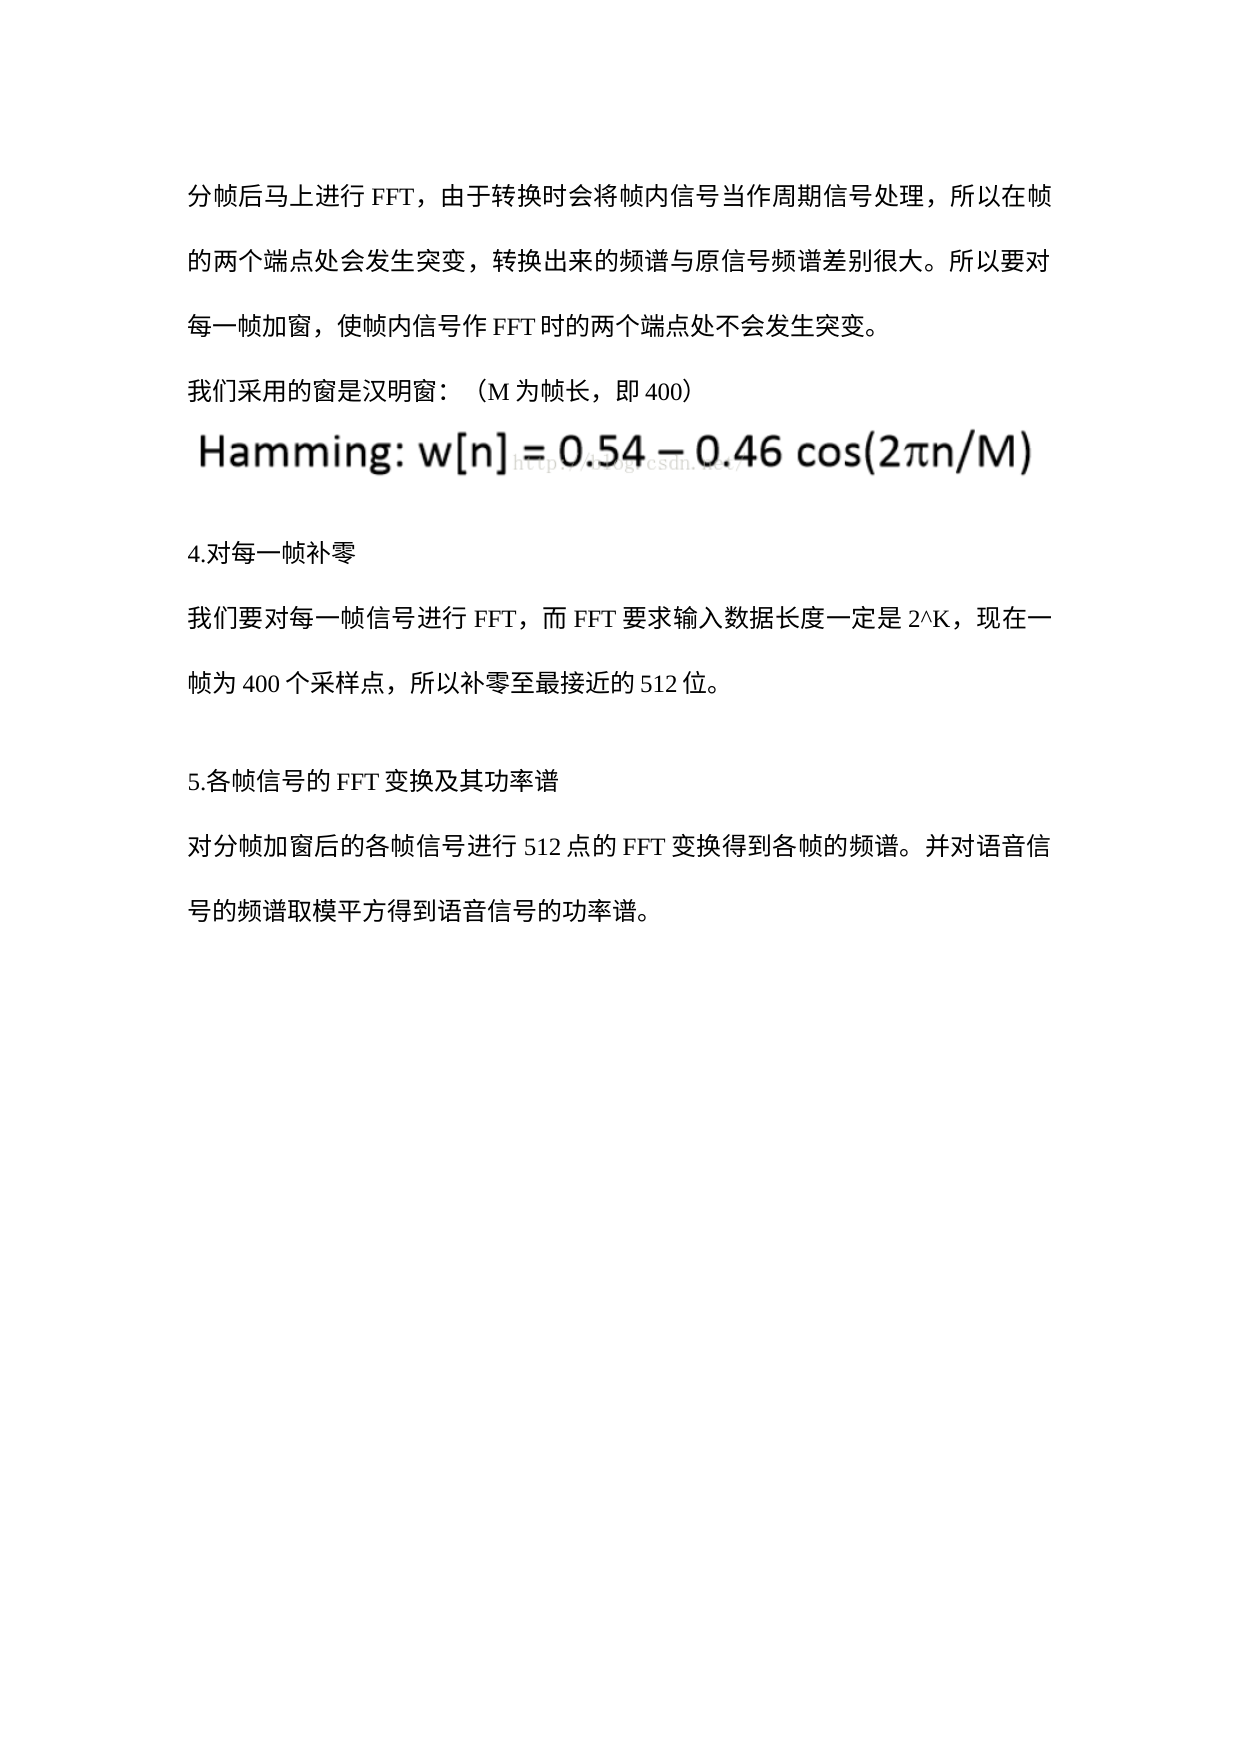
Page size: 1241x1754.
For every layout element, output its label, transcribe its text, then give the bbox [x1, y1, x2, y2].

picture [193, 422, 1046, 481]
text 对分帧加窗后的各帧信号进行512点的FFT变换得到各帧的频谱。并对语音信号的频谱取模平方得到语音信号的功率谱。 [187, 812, 1053, 942]
text 我们采用的窗是汉明窗：（M为帧长，即400） [187, 357, 1053, 422]
text 分帧后马上进行FFT，由于转换时会将帧内信号当作周期信号处理，所以在帧的两个端点处会发生突变，转换出来的频谱与原信号频谱差别很大。所以要对每一帧加窗，使帧内信号作FFT时的两个端点处不会发生突变。 [187, 162, 1053, 357]
text 4.对每一帧补零 [187, 519, 1053, 584]
text 5.各帧信号的FFT变换及其功率谱 [187, 747, 1053, 812]
text 我们要对每一帧信号进行FFT，而FFT要求输入数据长度一定是2^K，现在一帧为400个采样点，所以补零至最接近的512位。 [187, 584, 1053, 714]
